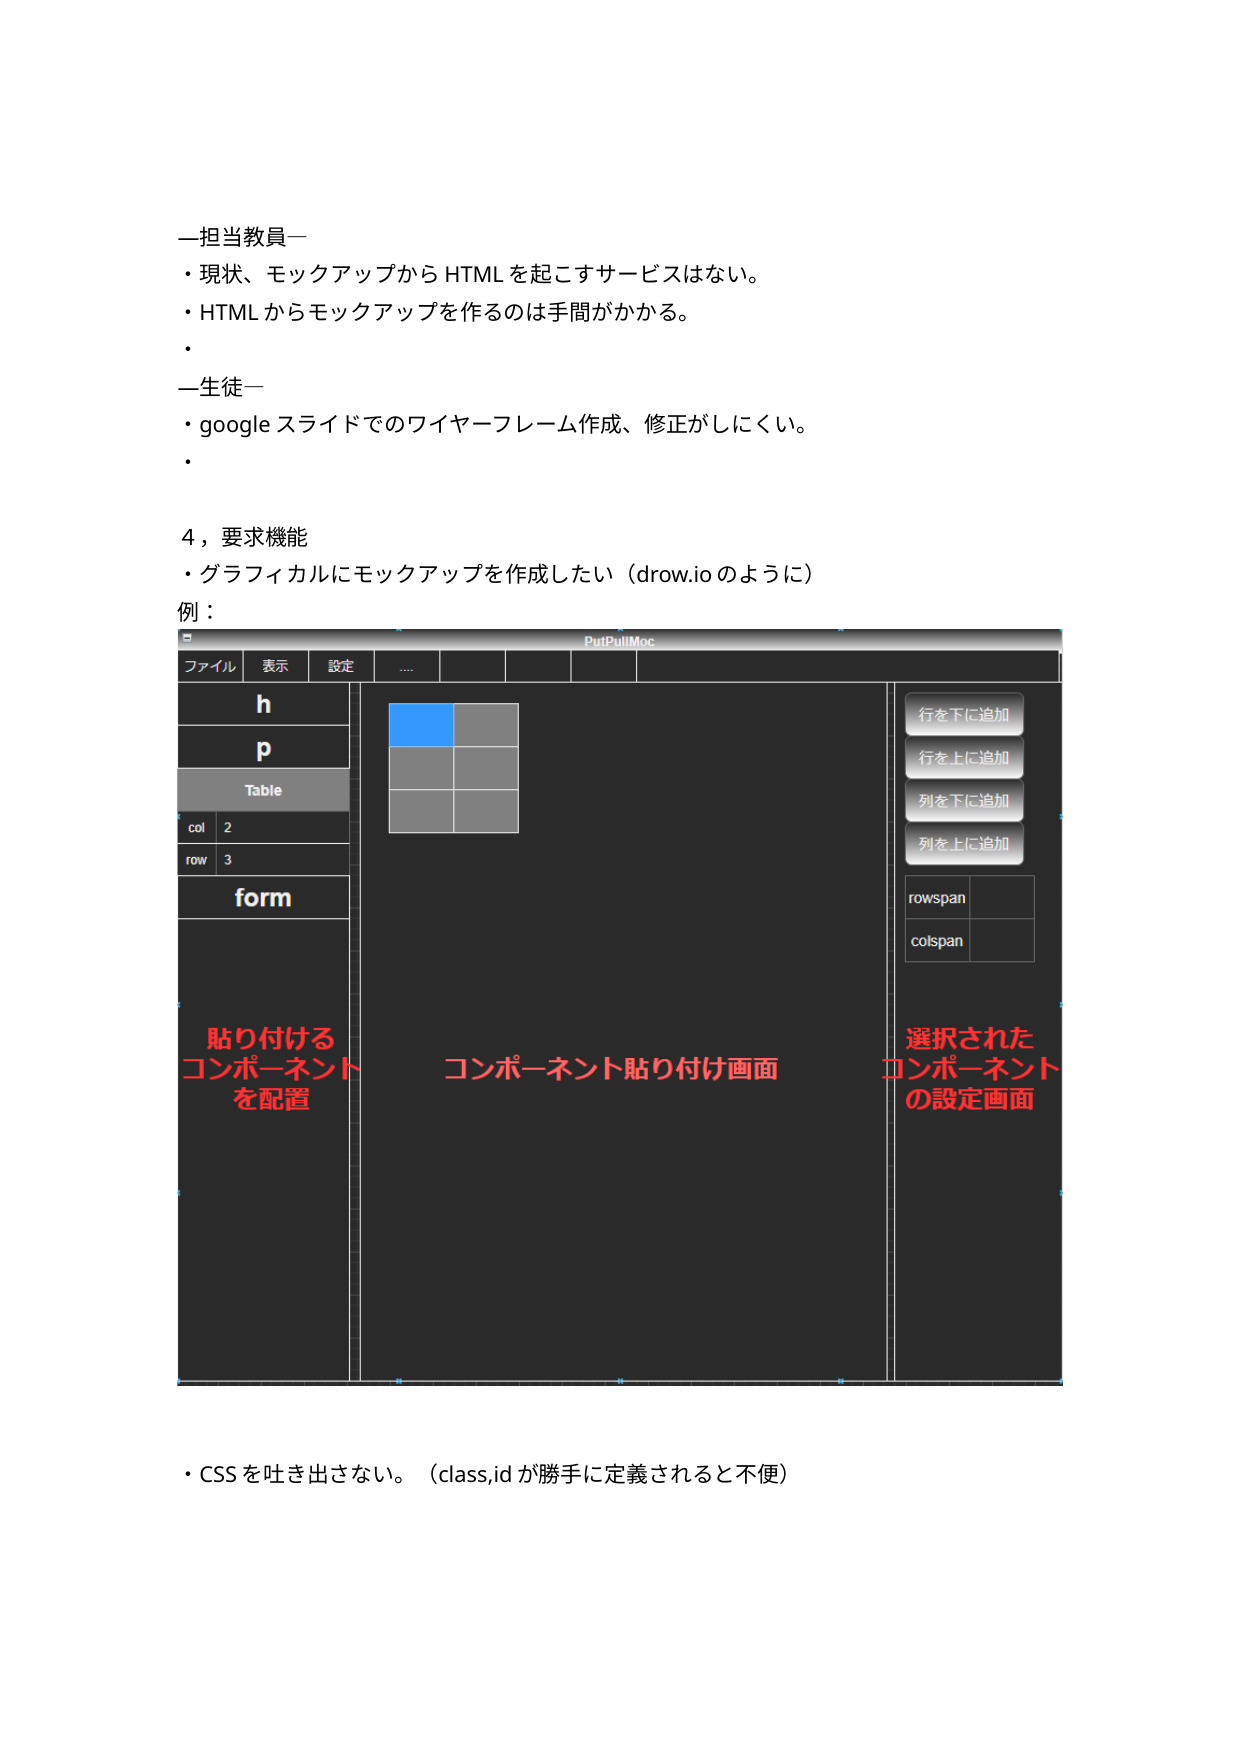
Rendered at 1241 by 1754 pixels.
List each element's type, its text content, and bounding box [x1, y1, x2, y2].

text ・CSSを吐き出さない。（class,idが勝手に定義されると不便） [177, 1454, 1063, 1492]
text ４，要求機能 [177, 517, 1063, 554]
text ・グラフィカルにモックアップを作成したい（drow.ioのように） [177, 554, 1063, 592]
text 例： [177, 592, 1063, 629]
picture [177, 629, 1063, 1386]
text ・googleスライドでのワイヤーフレーム作成、修正がしにくい。 [177, 404, 1063, 442]
text ・ [177, 442, 1063, 479]
text ―生徒― [177, 367, 1063, 404]
text ・ [177, 329, 1063, 367]
text ・HTMLからモックアップを作るのは手間がかかる。 [177, 292, 1063, 329]
text ―担当教員― [177, 217, 1063, 254]
text ・現状、モックアップからHTMLを起こすサービスはない。 [177, 254, 1063, 292]
